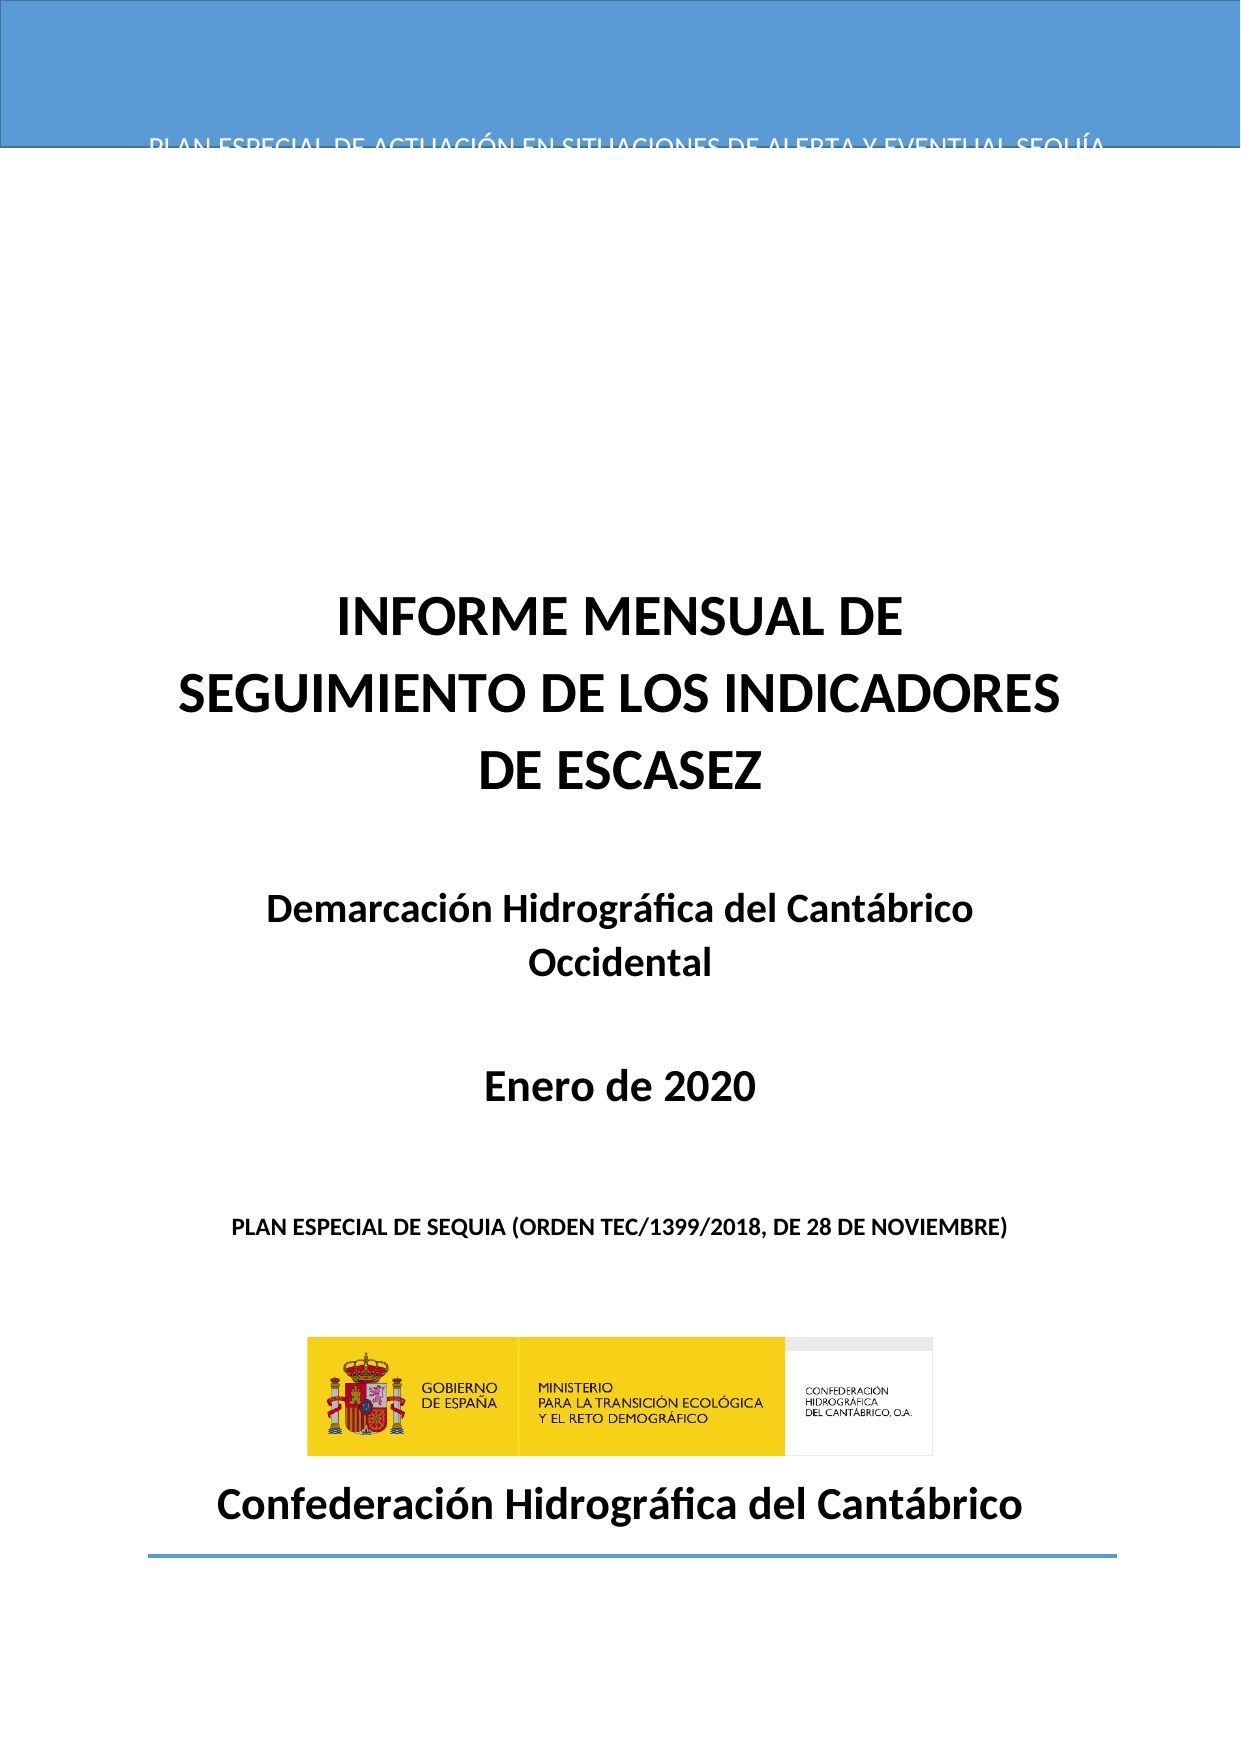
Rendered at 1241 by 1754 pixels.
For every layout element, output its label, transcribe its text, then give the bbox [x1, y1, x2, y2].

text Enero de 2020 [177, 1057, 1063, 1113]
text Confederación Hidrográfica del Cantábrico [177, 1474, 1063, 1531]
text Demarcación Hidrográfica del Cantábrico Occidental [177, 882, 1063, 987]
text PLAN ESPECIAL DE SEQUIA (ORDEN TEC/1399/2018, DE 28 DE NOVIEMBRE) [177, 1211, 1063, 1242]
picture [307, 1337, 933, 1456]
text INFORME MENSUAL DE SEGUIMIENTO DE LOS INDICADORES DE ESCASEZ [177, 579, 1063, 804]
